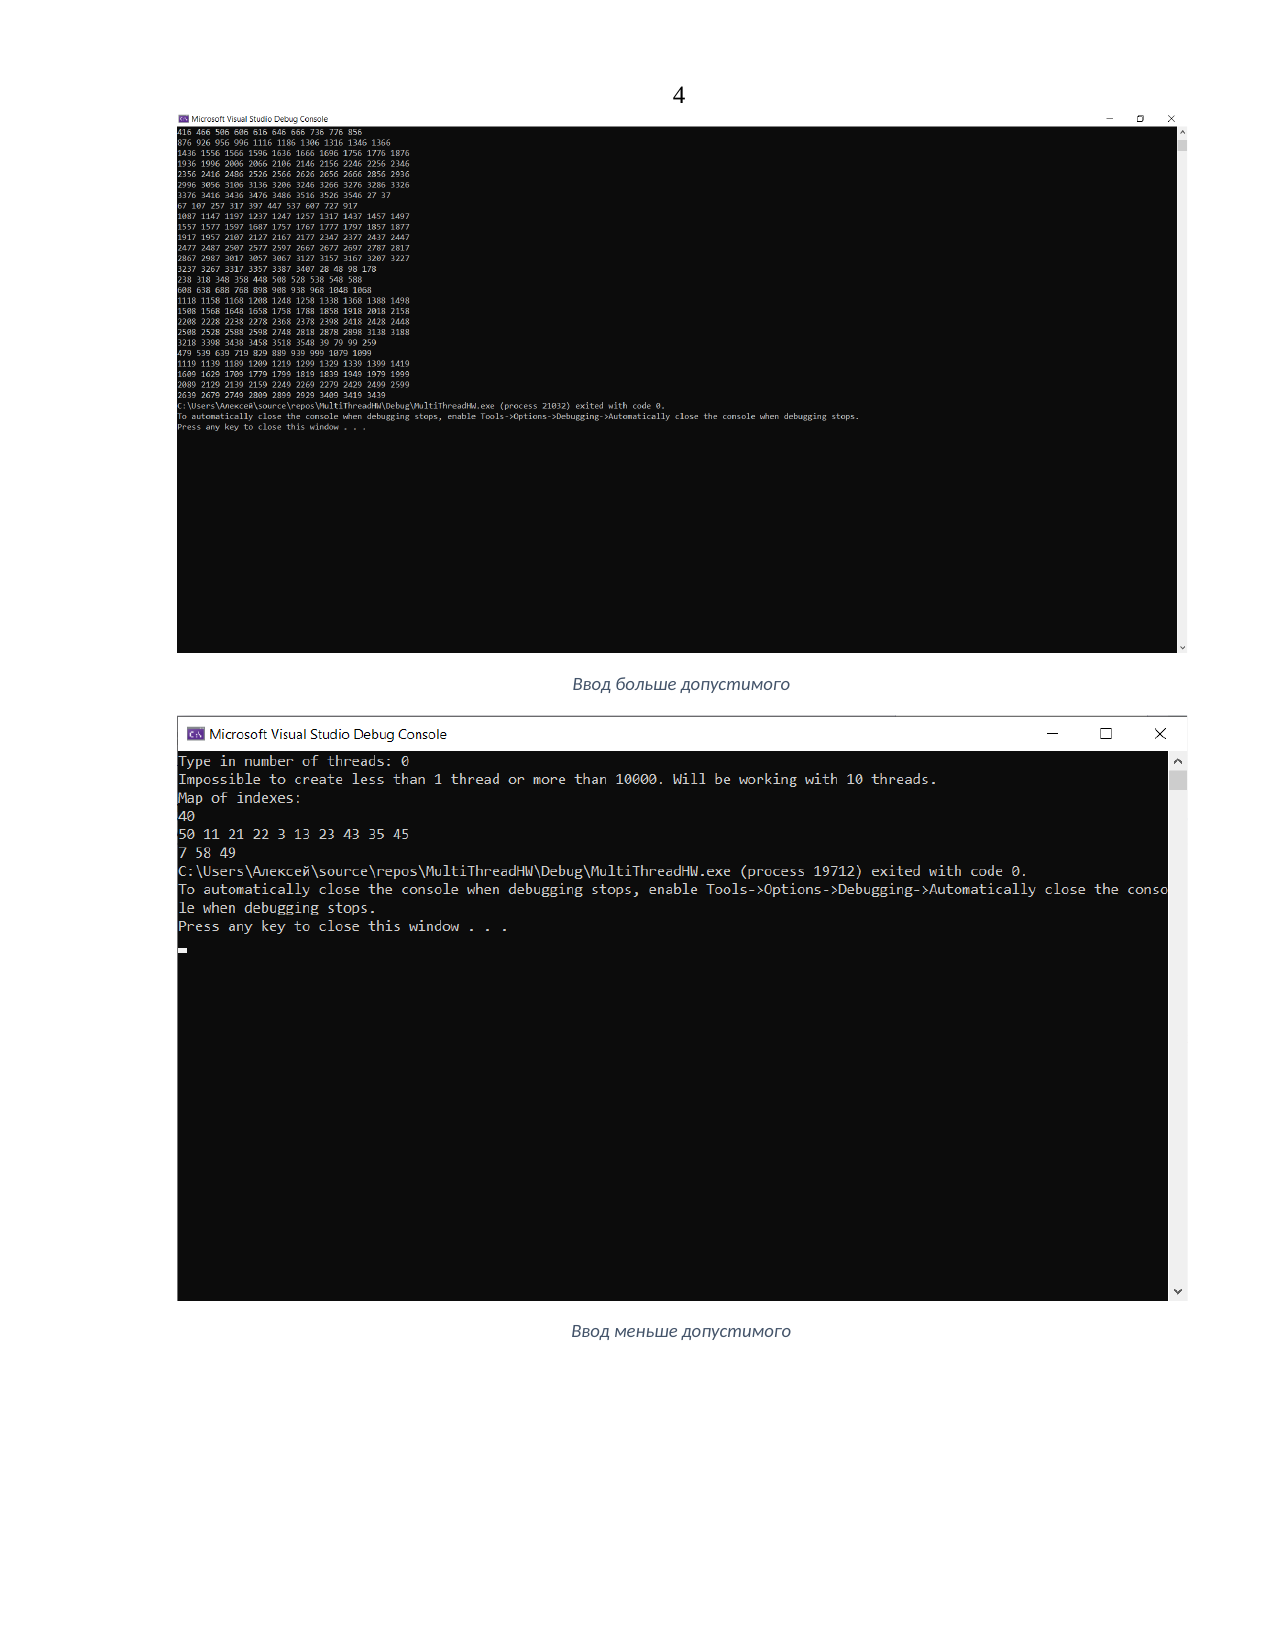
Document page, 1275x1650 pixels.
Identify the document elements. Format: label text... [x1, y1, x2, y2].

text Ввод больше допустимого [177, 672, 1187, 695]
picture [177, 111, 1188, 653]
picture [177, 715, 1188, 1301]
text Ввод меньше допустимого [177, 1319, 1187, 1342]
